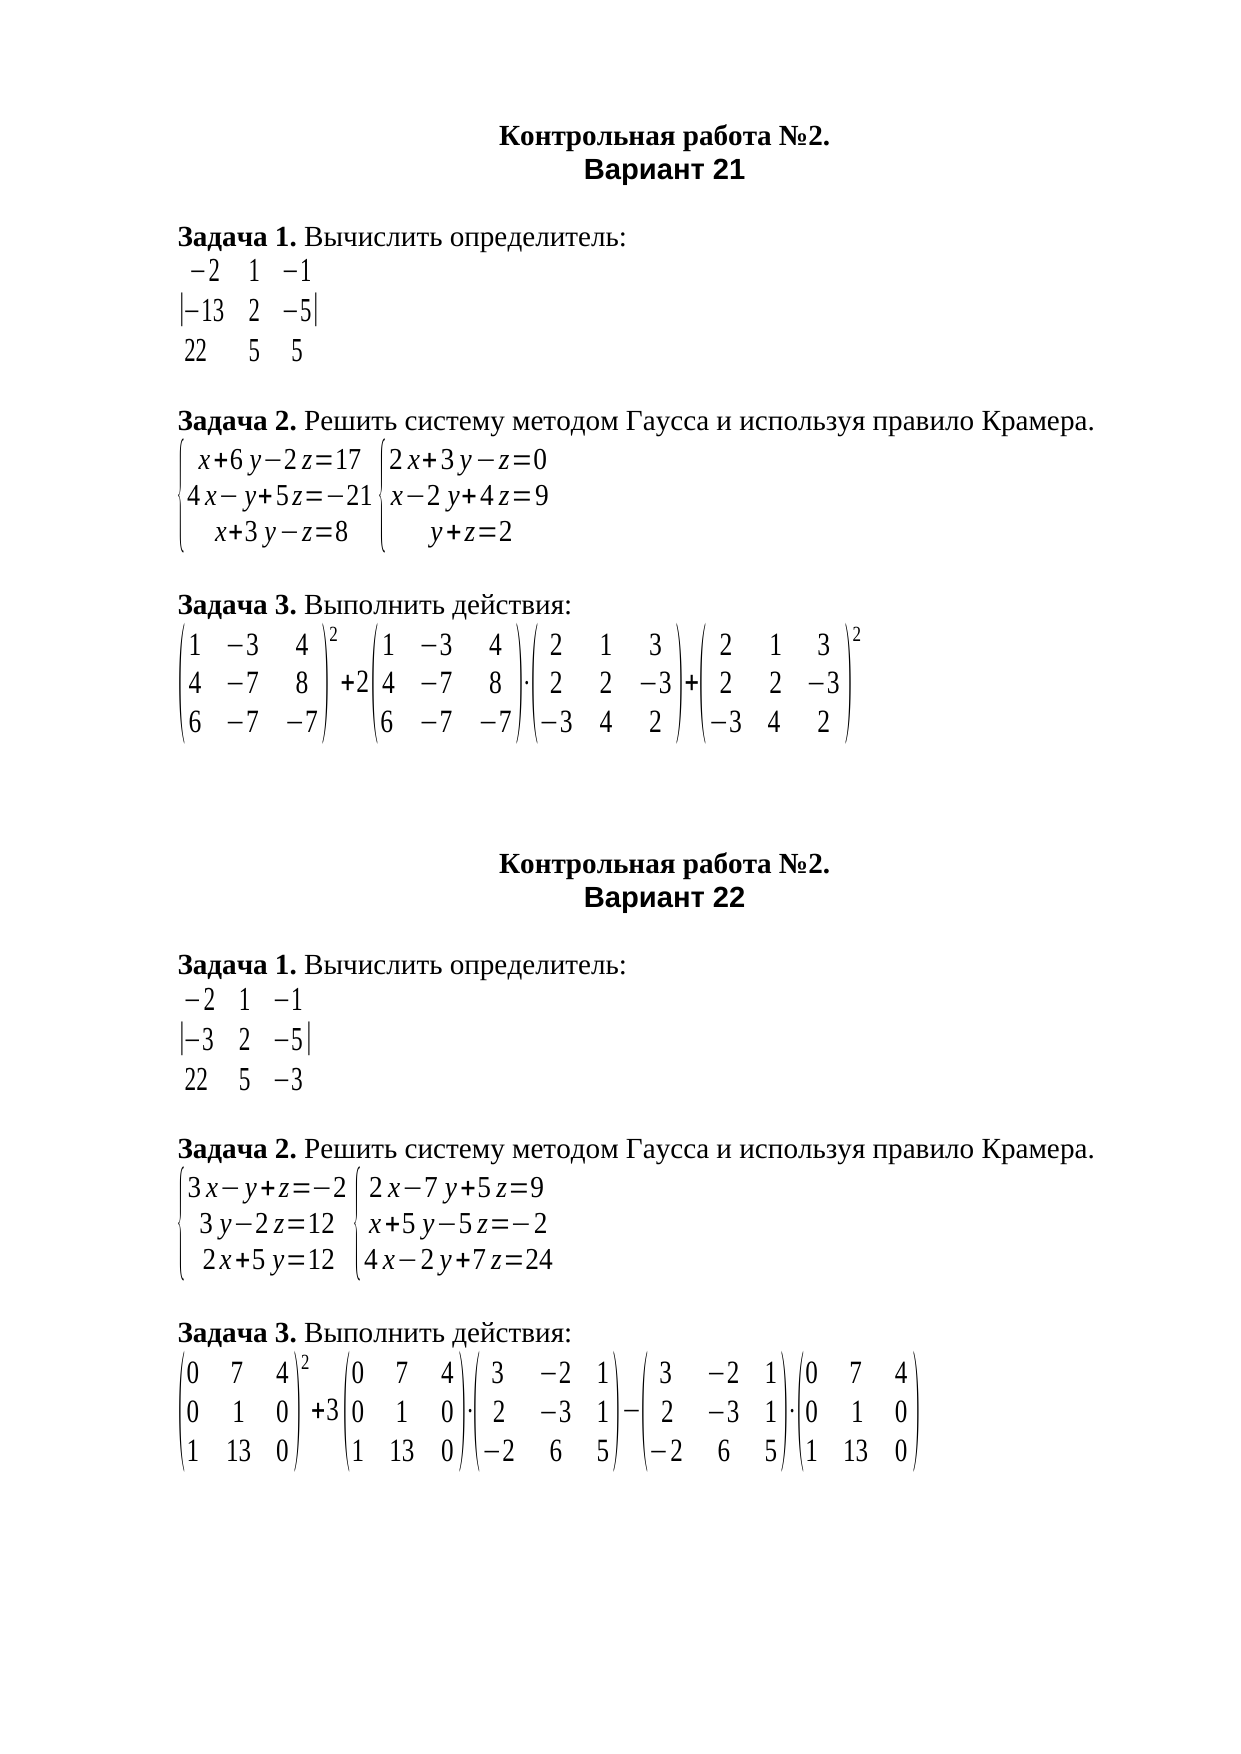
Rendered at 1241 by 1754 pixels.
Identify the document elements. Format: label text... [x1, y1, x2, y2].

text Контрольная работа №2. [177, 118, 1152, 152]
text Контрольная работа №2. [177, 846, 1152, 880]
text Вариант 22 [177, 880, 1152, 913]
text Задача 2. Решить систему методом Гаусса и используя правило Крамера. [177, 403, 1152, 437]
text Задача 2. Решить систему методом Гаусса и используя правило Крамера. [177, 1131, 1152, 1165]
text Задача 3. Выполнить действия: [177, 587, 1152, 621]
text Вариант 21 [177, 152, 1152, 185]
text Задача 3. Выполнить действия: [177, 1316, 1152, 1349]
text Задача 1. Вычислить определитель: [177, 947, 1152, 981]
text Задача 1. Вычислить определитель: [177, 219, 1152, 252]
